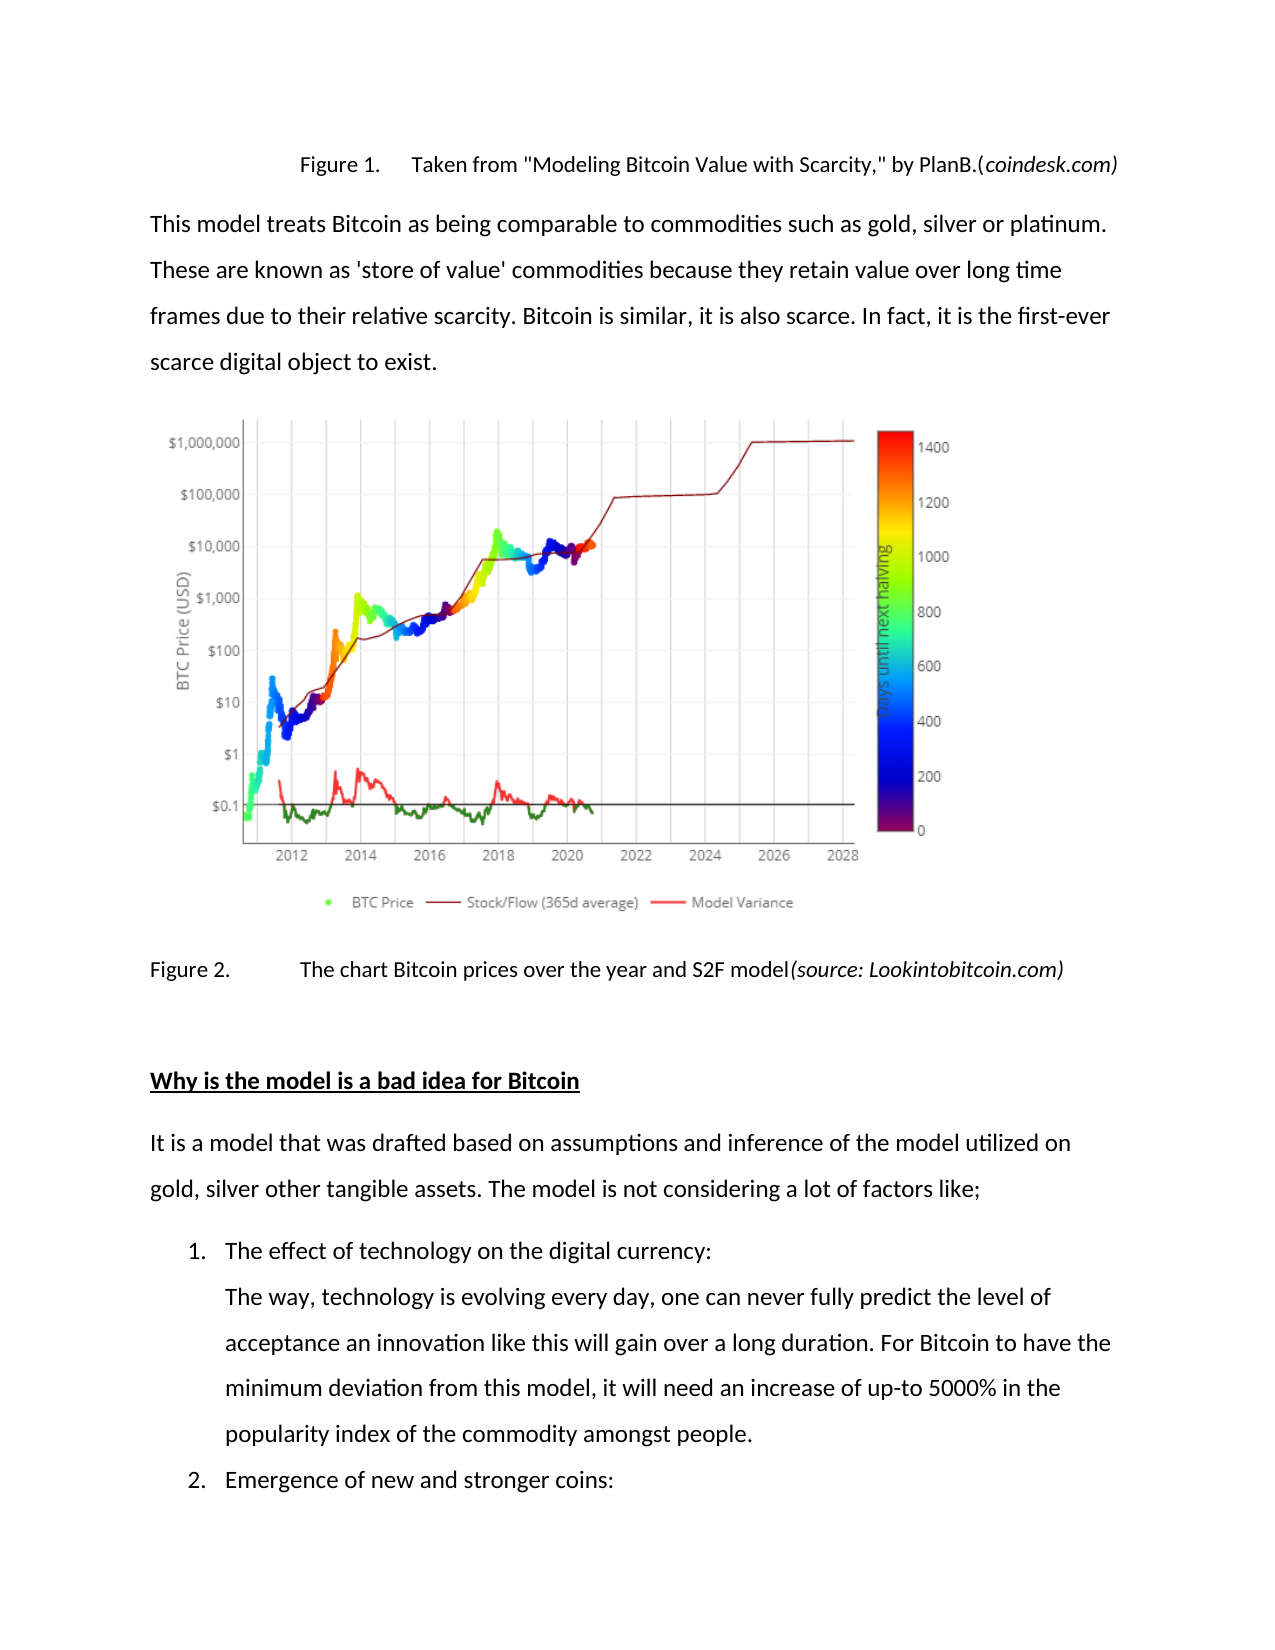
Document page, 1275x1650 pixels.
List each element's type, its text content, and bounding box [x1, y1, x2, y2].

text Why is the model is a bad idea for Bitcoin [150, 1065, 1125, 1095]
picture [150, 408, 972, 937]
text This model treats Bitcoin as being comparable to commodities such as gold, silver or platinum. These are known as 'store of value' commodities because they retain value over long time frames due to their relative scarcity. Bitcoin is similar, it is also scarce. In fact, it is the first-ever scarce digital object to exist. [150, 209, 1125, 376]
list Emergence of new and stronger coins: [187, 1464, 1125, 1494]
list The way, technology is evolving every day, one can never fully predict the level of acceptance an innovation like this will gain over a long duration. For Bitcoin to have the minimum deviation from this model, it will need an increase of up-to 5000% in the popularity index of the commodity amongst people. [225, 1281, 1125, 1449]
list The effect of technology on the digital currency: [187, 1235, 1125, 1266]
text Figure 1. Taken from "Modeling Bitcoin Value with Scarcity," by PlanB.(coindesk.com) [150, 150, 1125, 178]
text It is a model that was drafted based on assumptions and inference of the model utilized on gold, silver other tangible assets. The model is not considering a lot of factors like; [150, 1127, 1125, 1203]
text Figure 2. The chart Bitcoin prices over the year and S2F model(source: Lookintobitcoin.com) [150, 956, 1125, 983]
